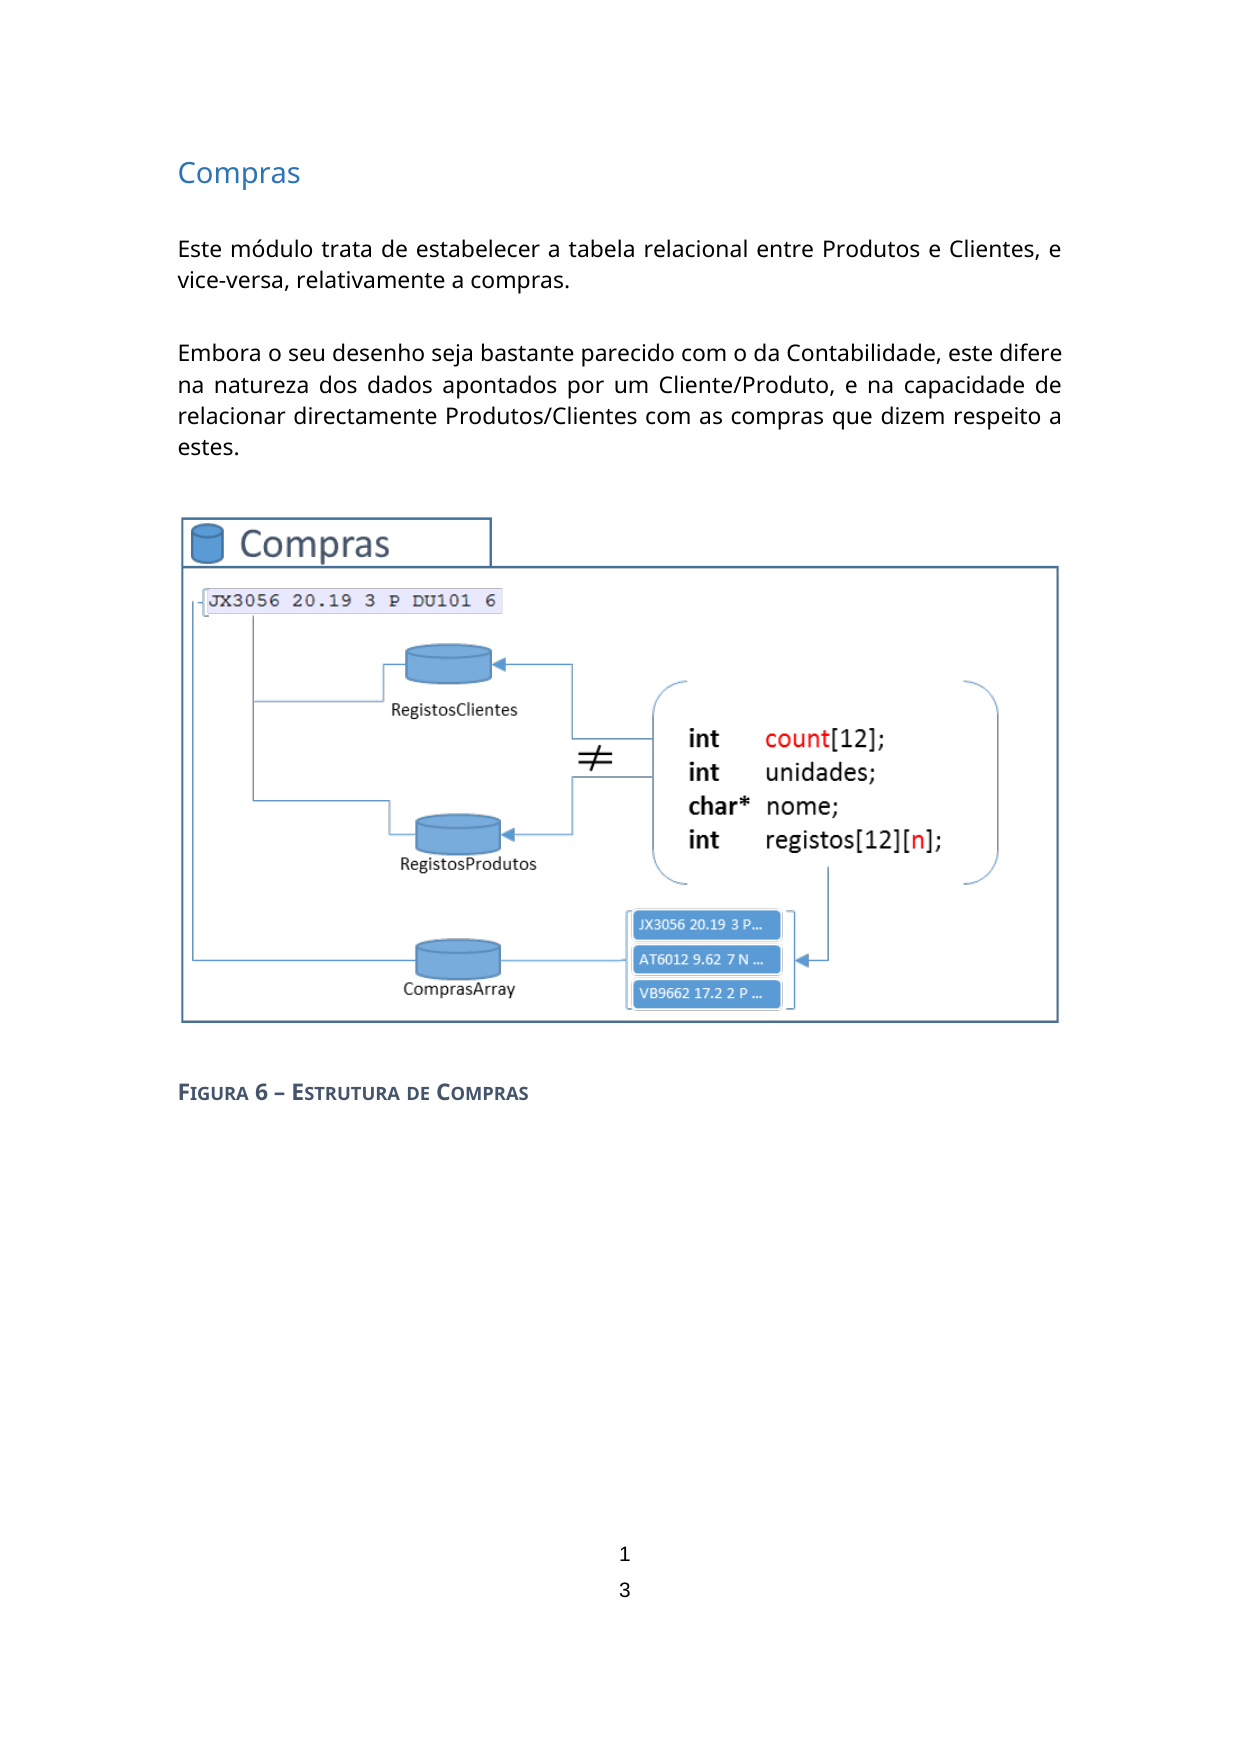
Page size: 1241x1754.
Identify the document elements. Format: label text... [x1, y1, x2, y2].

text Figura 6 – Estrutura de Compras [177, 1076, 1063, 1107]
subtitle Compras [177, 152, 1063, 192]
picture [181, 504, 1059, 1023]
text Este módulo trata de estabelecer a tabela relacional entre Produtos e Clientes, e vice-versa, relativamente a compras. [177, 233, 1063, 296]
text Embora o seu desenho seja bastante parecido com o da Contabilidade, este difere na natureza dos dados apontados por um Cliente/Produto, e na capacidade de relacionar directamente Produtos/Clientes com as compras que dizem respeito a estes. [177, 337, 1063, 462]
